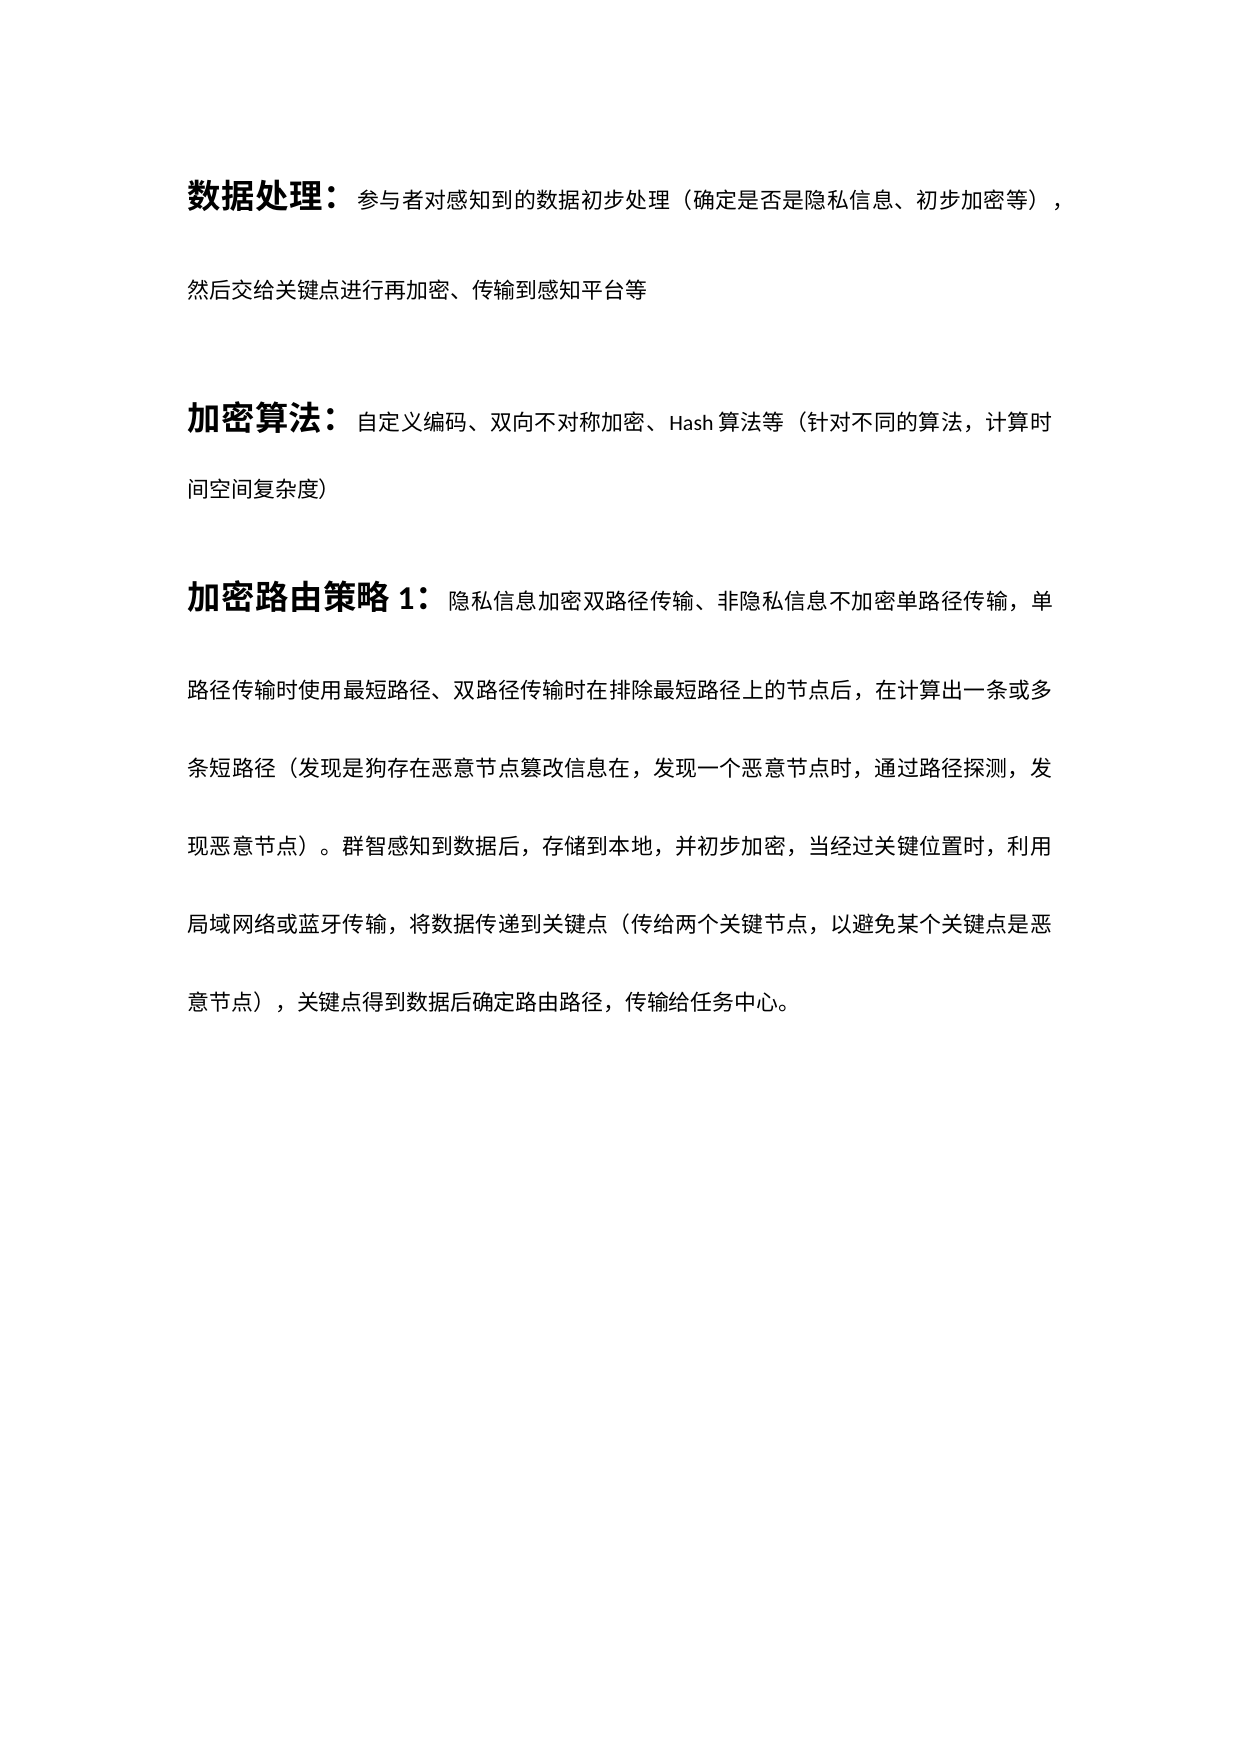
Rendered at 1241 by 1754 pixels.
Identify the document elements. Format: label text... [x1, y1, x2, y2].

subtitle 加密路由策略1：隐私信息加密双路径传输、非隐私信息不加密单路径传输，单路径传输时使用最短路径、双路径传输时在排除最短路径上的节点后，在计算出一条或多条短路径（发现是狗存在恶意节点篡改信息在，发现一个恶意节点时，通过路径探测，发现恶意节点）。群智感知到数据后，存储到本地，并初步加密，当经过关键位置时，利用局域网络或蓝牙传输，将数据传递到关键点（传给两个关键节点，以避免某个关键点是恶意节点），关键点得到数据后确定路由路径，传输给任务中心。 [187, 562, 1053, 1017]
subtitle 加密算法：自定义编码、双向不对称加密、Hash算法等（针对不同的算法，计算时间空间复杂度） [187, 383, 1053, 504]
subtitle 数据处理：参与者对感知到的数据初步处理（确定是否是隐私信息、初步加密等），然后交给关键点进行再加密、传输到感知平台等 [187, 162, 1053, 305]
